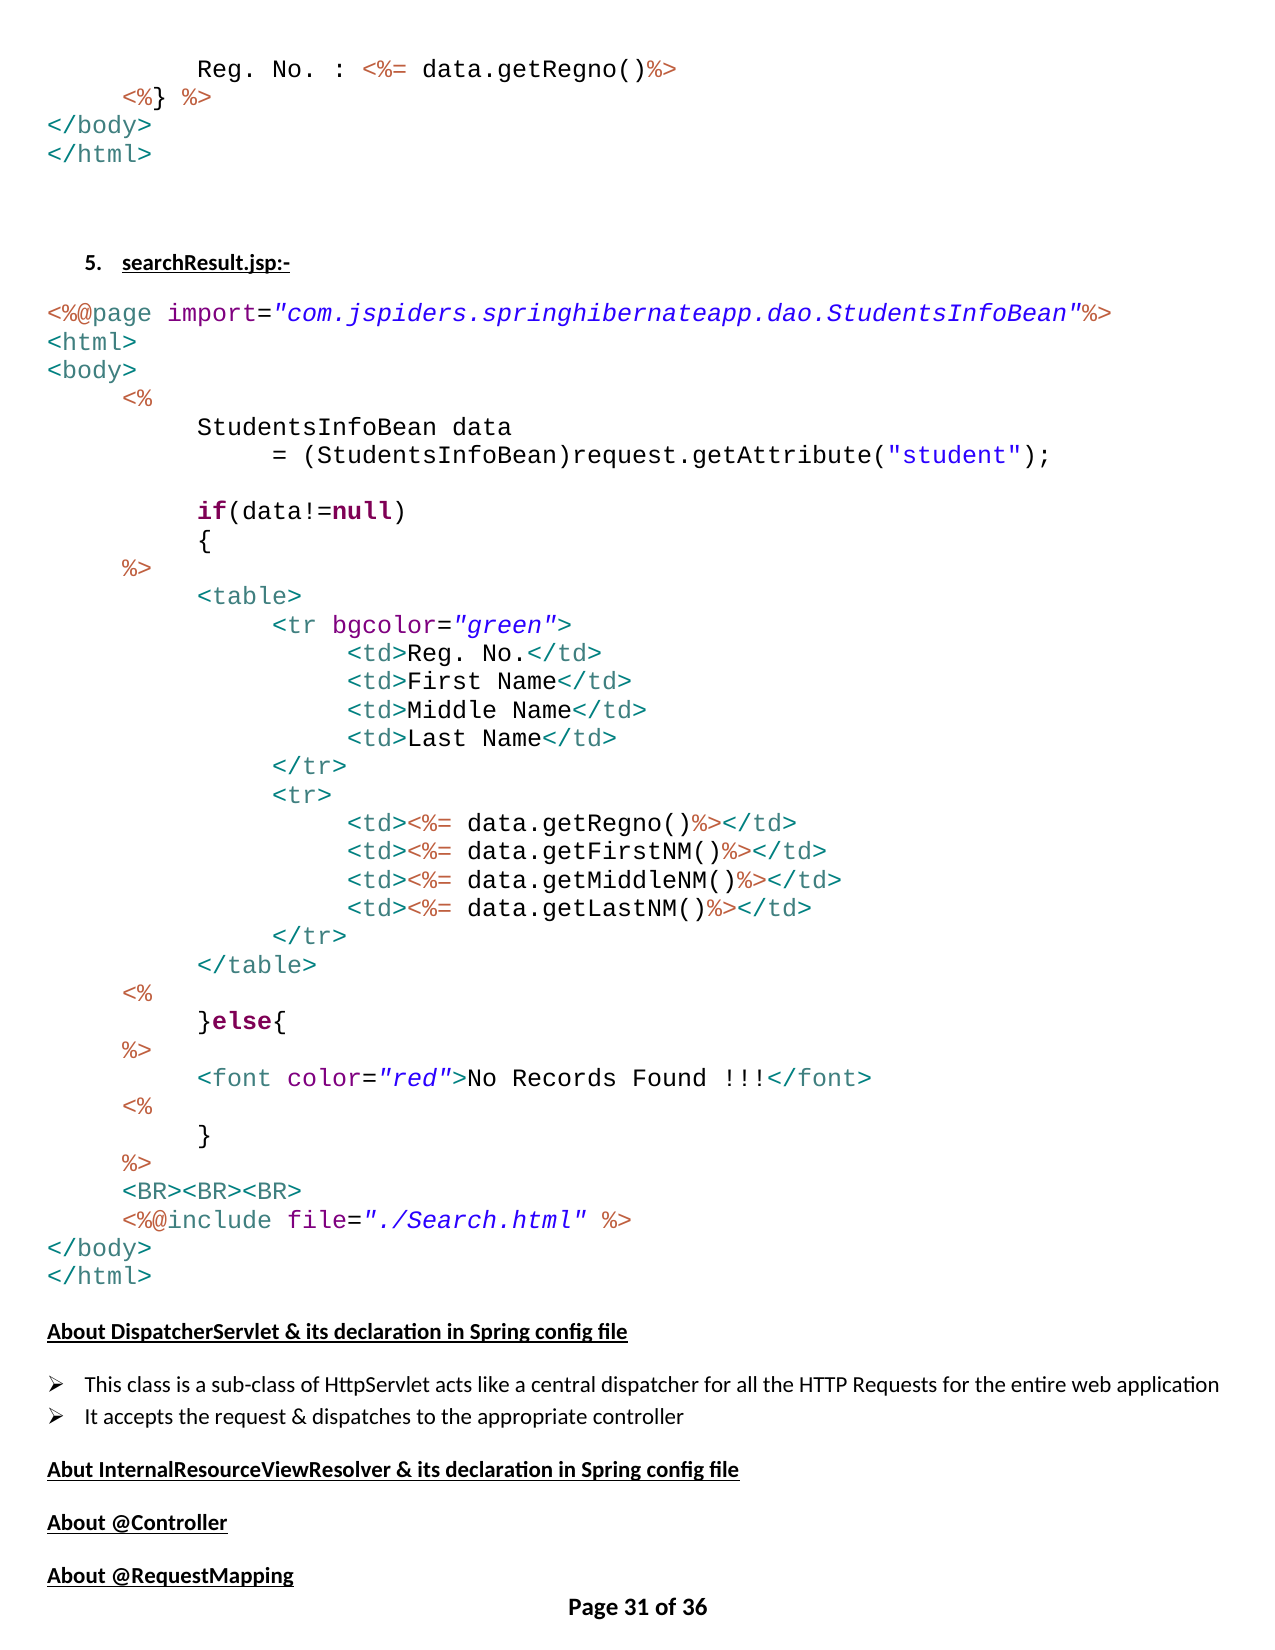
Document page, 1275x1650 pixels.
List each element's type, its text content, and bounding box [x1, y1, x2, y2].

text </table> [47, 952, 1228, 981]
text %> [47, 1037, 1228, 1066]
text About DispatcherServlet & its declaration in Spring config file [47, 1317, 1228, 1345]
text </html> [47, 141, 1228, 169]
text <% [47, 981, 1228, 1009]
text </body> [47, 1236, 1228, 1264]
text if(data!=null) [122, 499, 1228, 527]
text %> [47, 1151, 1228, 1179]
text <td>Middle Name</td> [47, 697, 1228, 726]
text <td>First Name</td> [47, 669, 1228, 697]
text }else{ [47, 1009, 1228, 1037]
list This class is a sub-class of HttpServlet acts like a central dispatcher for all the HTTP Requests for the entire web application [47, 1370, 1228, 1398]
text StudentsInfoBean data [47, 414, 1228, 443]
list It accepts the request & dispatches to the appropriate controller [47, 1402, 1228, 1431]
text <td><%= data.getLastNM()%></td> [47, 896, 1228, 924]
text <td><%= data.getMiddleNM()%></td> [47, 867, 1228, 896]
text <tr bgcolor="green"> [47, 612, 1228, 641]
text <td><%= data.getFirstNM()%></td> [47, 839, 1228, 867]
text Abut InternalResourceViewResolver & its declaration in Spring config file [47, 1456, 1228, 1483]
text About @Controller [47, 1508, 1228, 1537]
text <html> [47, 329, 1228, 358]
text } [47, 1122, 1228, 1151]
text <tr> [47, 782, 1228, 811]
text <font color="red">No Records Found !!!</font> [47, 1066, 1228, 1094]
text <body> [47, 358, 1228, 386]
text Reg. No. : <%= data.getRegno()%> [47, 56, 1228, 84]
text <td><%= data.getRegno()%></td> [47, 811, 1228, 839]
text About @RequestMapping [47, 1562, 1228, 1589]
list searchResult.jsp:- [84, 248, 1228, 276]
text = (StudentsInfoBean)request.getAttribute("student"); [197, 443, 1228, 471]
text <% [47, 1094, 1228, 1122]
text <%@include file="./Search.html" %> [47, 1207, 1228, 1236]
text </tr> [47, 924, 1228, 952]
text <%} %> [47, 84, 1228, 113]
text </tr> [47, 754, 1228, 782]
text { [47, 527, 1228, 556]
text <% [47, 386, 1228, 414]
text <td>Last Name</td> [47, 726, 1228, 754]
text <td>Reg. No.</td> [47, 641, 1228, 669]
text %> [47, 556, 1228, 584]
text </body> [47, 113, 1228, 141]
text <table> [47, 584, 1228, 612]
text <%@page import="com.jspiders.springhibernateapp.dao.StudentsInfoBean"%> [47, 301, 1228, 329]
text <BR><BR><BR> [47, 1179, 1228, 1207]
text </html> [47, 1264, 1228, 1292]
